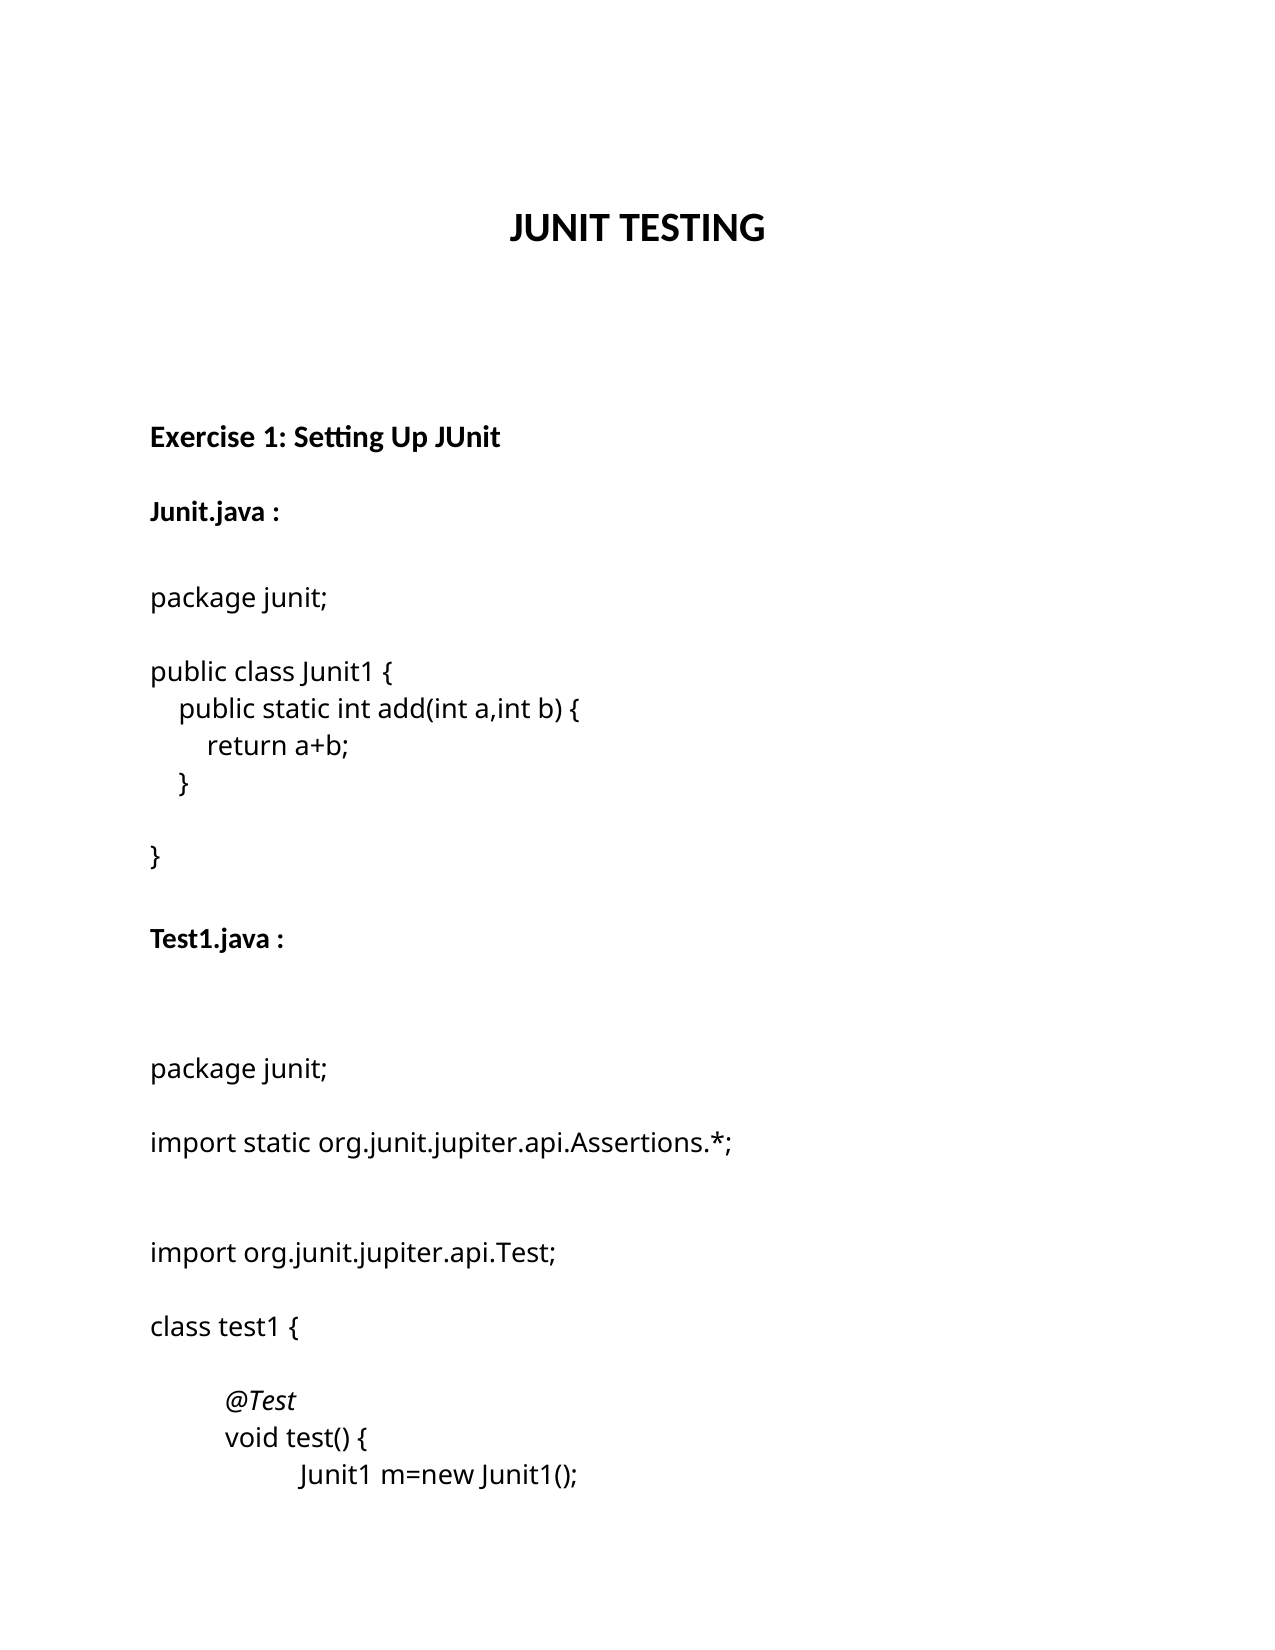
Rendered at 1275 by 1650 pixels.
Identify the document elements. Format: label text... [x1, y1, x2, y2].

text public class Junit1 { [150, 652, 1125, 689]
text } [150, 763, 1125, 800]
text import static org.junit.jupiter.api.Assertions.*; [150, 1123, 1125, 1160]
text void test() { [150, 1418, 1125, 1455]
text Exercise 1: Setting Up JUnit [150, 417, 1125, 455]
text JUNIT TESTING [150, 201, 1125, 252]
text Junit.java : [150, 493, 1125, 529]
text Test1.java : [150, 921, 1125, 956]
text @Test [150, 1381, 1125, 1418]
text Junit1 m=new Junit1(); [150, 1455, 1125, 1492]
text return a+b; [150, 726, 1125, 763]
text public static int add(int a,int b) { [150, 689, 1125, 726]
text package junit; [150, 579, 1125, 616]
text class test1 { [150, 1308, 1125, 1344]
text package junit; [150, 1049, 1125, 1086]
text } [150, 837, 1125, 874]
text import org.junit.jupiter.api.Test; [150, 1234, 1125, 1271]
